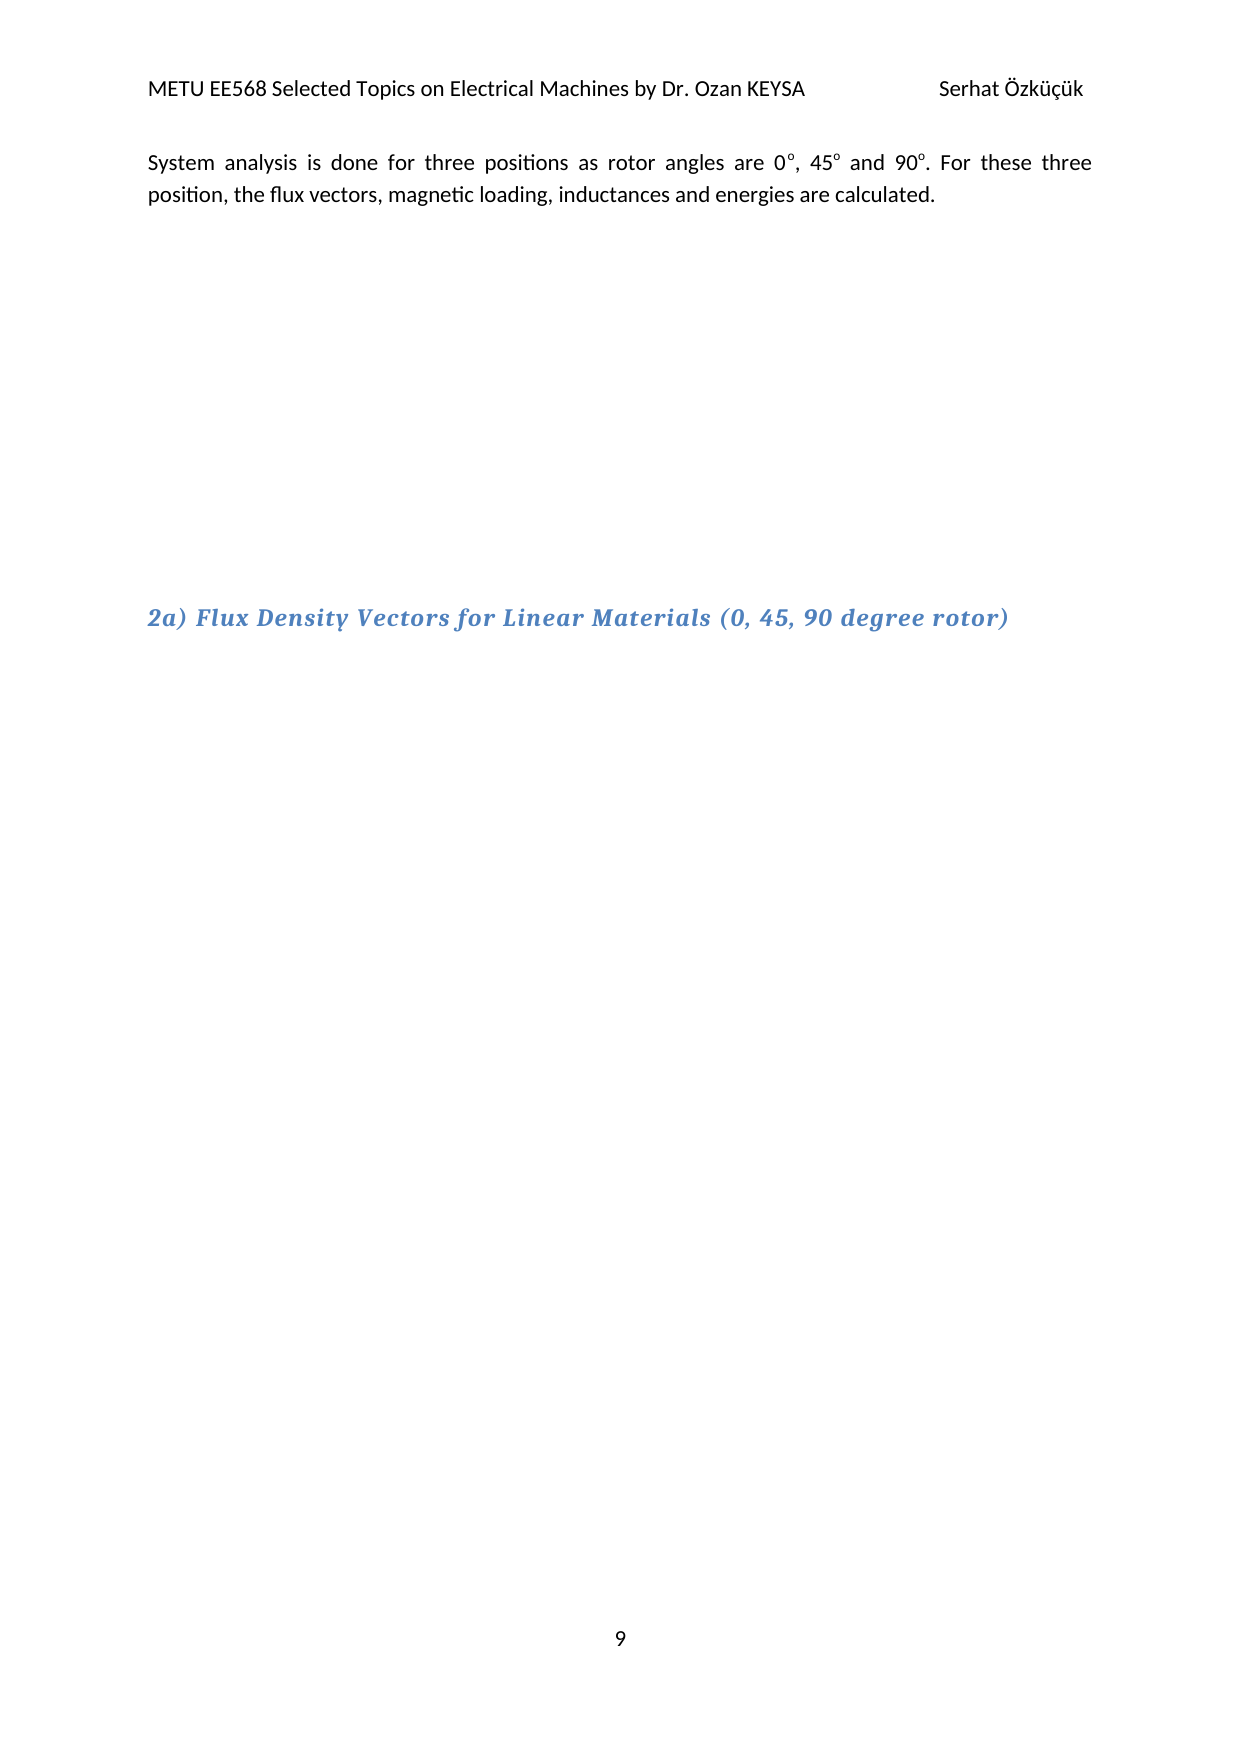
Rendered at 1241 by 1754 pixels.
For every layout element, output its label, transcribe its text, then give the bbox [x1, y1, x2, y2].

text System analysis is done for three positions as rotor angles are 0o, 45o and 90o. For these three position, the flux vectors, magnetic loading, inductances and energies are calculated. [148, 148, 1093, 208]
subtitle 2a) Flux Density Vectors for Linear Materials (0, 45, 90 degree rotor) [148, 604, 1093, 633]
